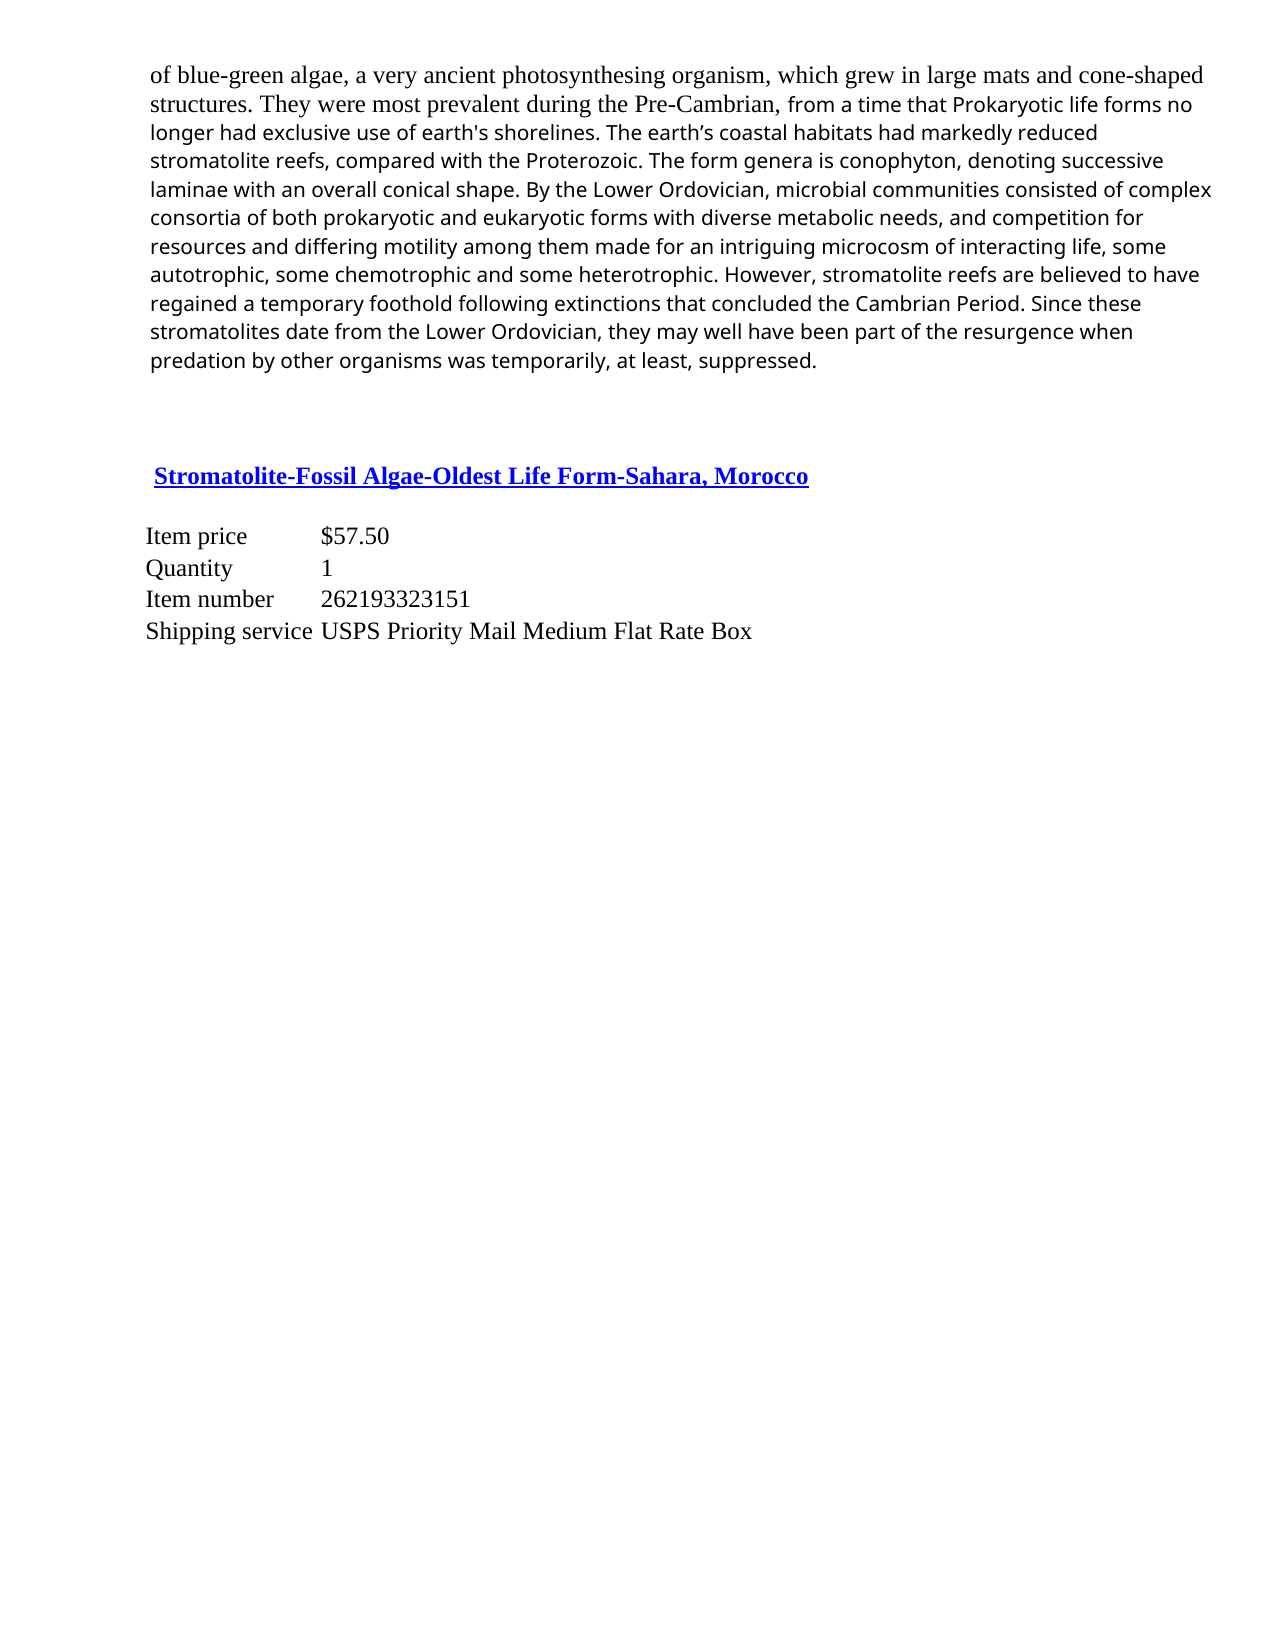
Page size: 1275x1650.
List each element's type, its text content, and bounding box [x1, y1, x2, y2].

subtitle Stromatolite-Fossil Algae-Oldest Life Form-Sahara, Morocco [154, 461, 1215, 490]
table_cell 1 [319, 551, 759, 583]
table_cell 262193323151 [319, 583, 759, 615]
table_header Item price [144, 519, 319, 551]
table_cell Item number [144, 583, 319, 615]
table_cell Shipping service [144, 615, 319, 647]
table_cell USPS Priority Mail Medium Flat Rate Box [319, 615, 759, 647]
table_header $57.50 [319, 519, 759, 551]
table_cell Quantity [144, 551, 319, 583]
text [150, 60, 1215, 374]
